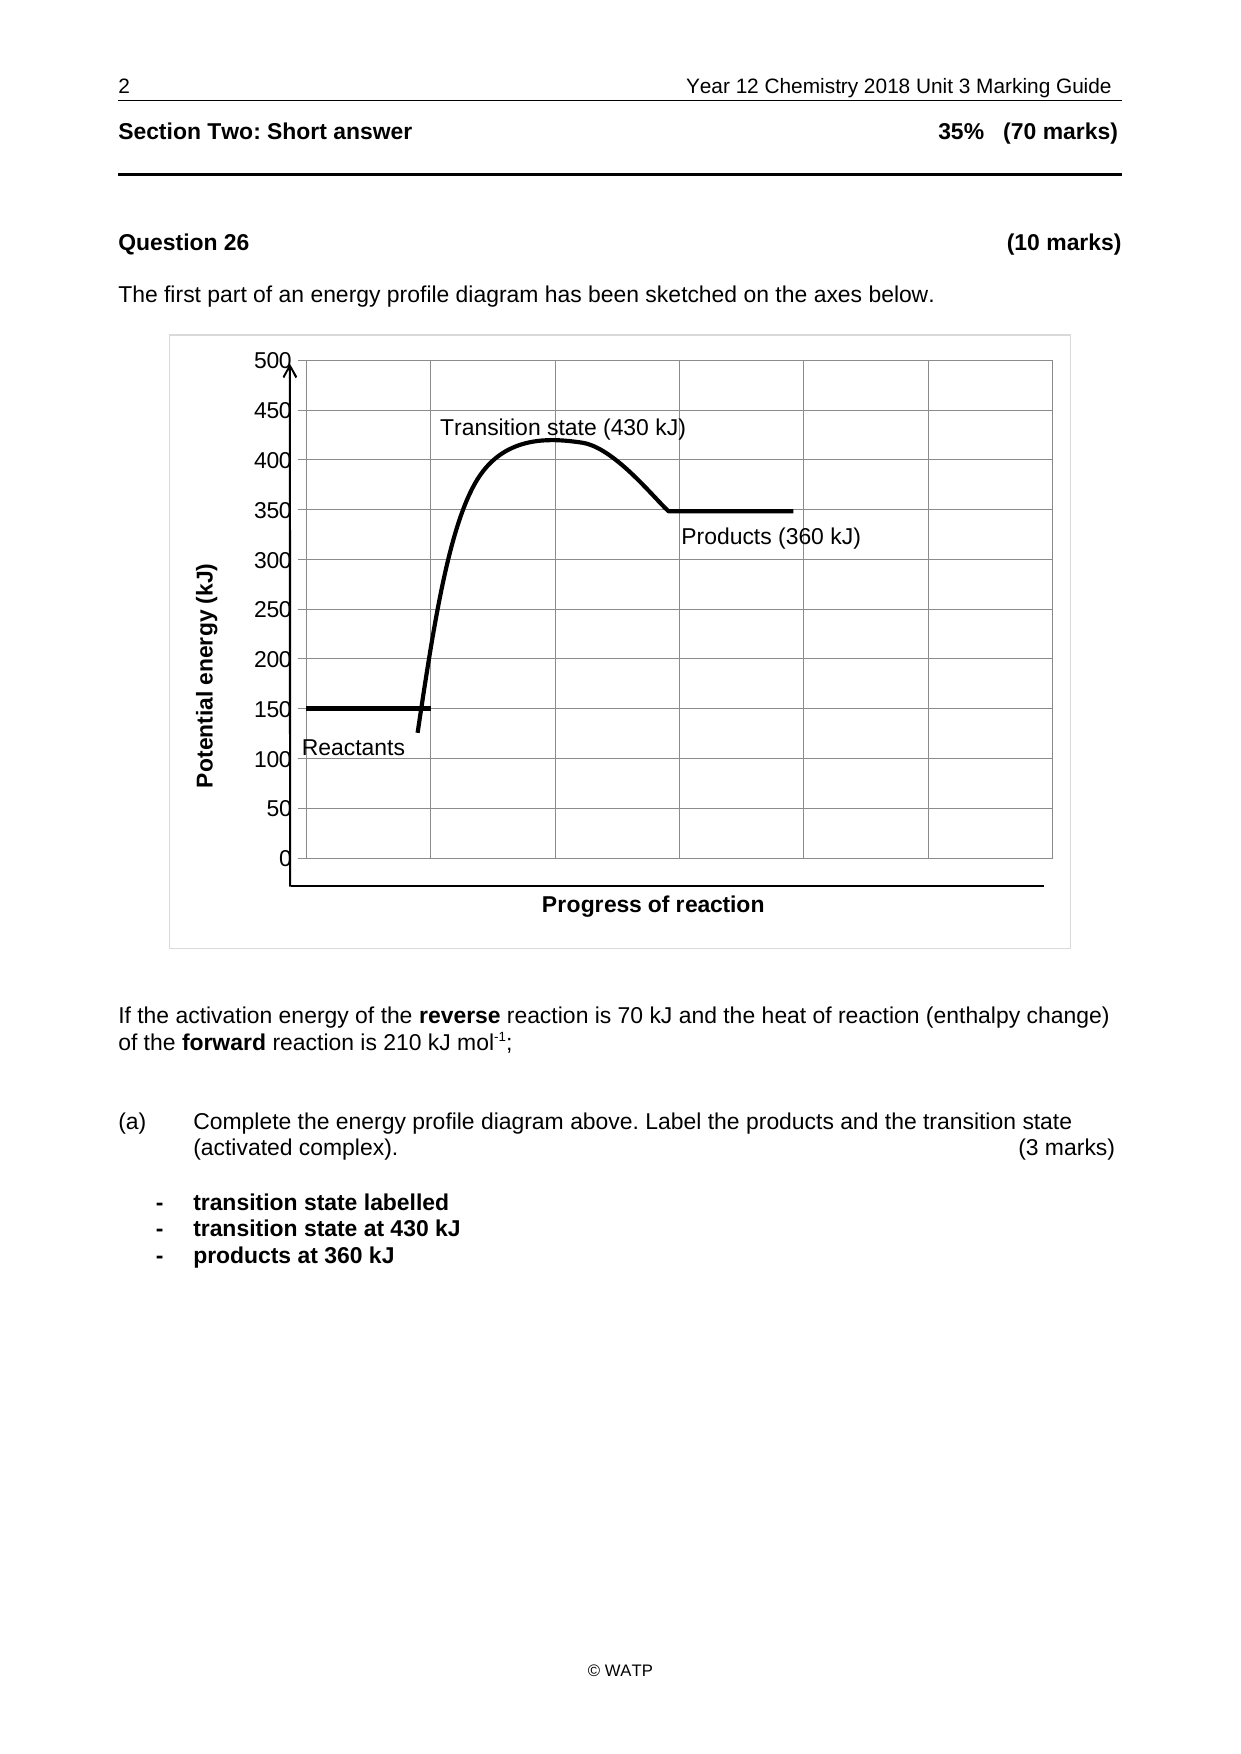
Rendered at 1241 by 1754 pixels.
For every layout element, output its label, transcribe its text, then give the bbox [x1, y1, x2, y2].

list transition state at 430 kJ [156, 1215, 1122, 1242]
text The first part of an energy profile diagram has been sketched on the axes below. [118, 281, 1122, 308]
text (a) Complete the energy profile diagram above. Label the products and the transition state (activated complex). (3 marks) [118, 1108, 1122, 1160]
list transition state labelled [156, 1189, 1122, 1215]
list products at 360 kJ [156, 1242, 1122, 1268]
text Section Two: Short answer 35% (70 marks) [118, 118, 1122, 144]
text Question 26 (10 marks) [118, 229, 1122, 255]
text If the activation energy of the reverse reaction is 70 kJ and the heat of reaction (enthalpy change) of the forward reaction is 210 kJ mol-1; [118, 1002, 1122, 1055]
